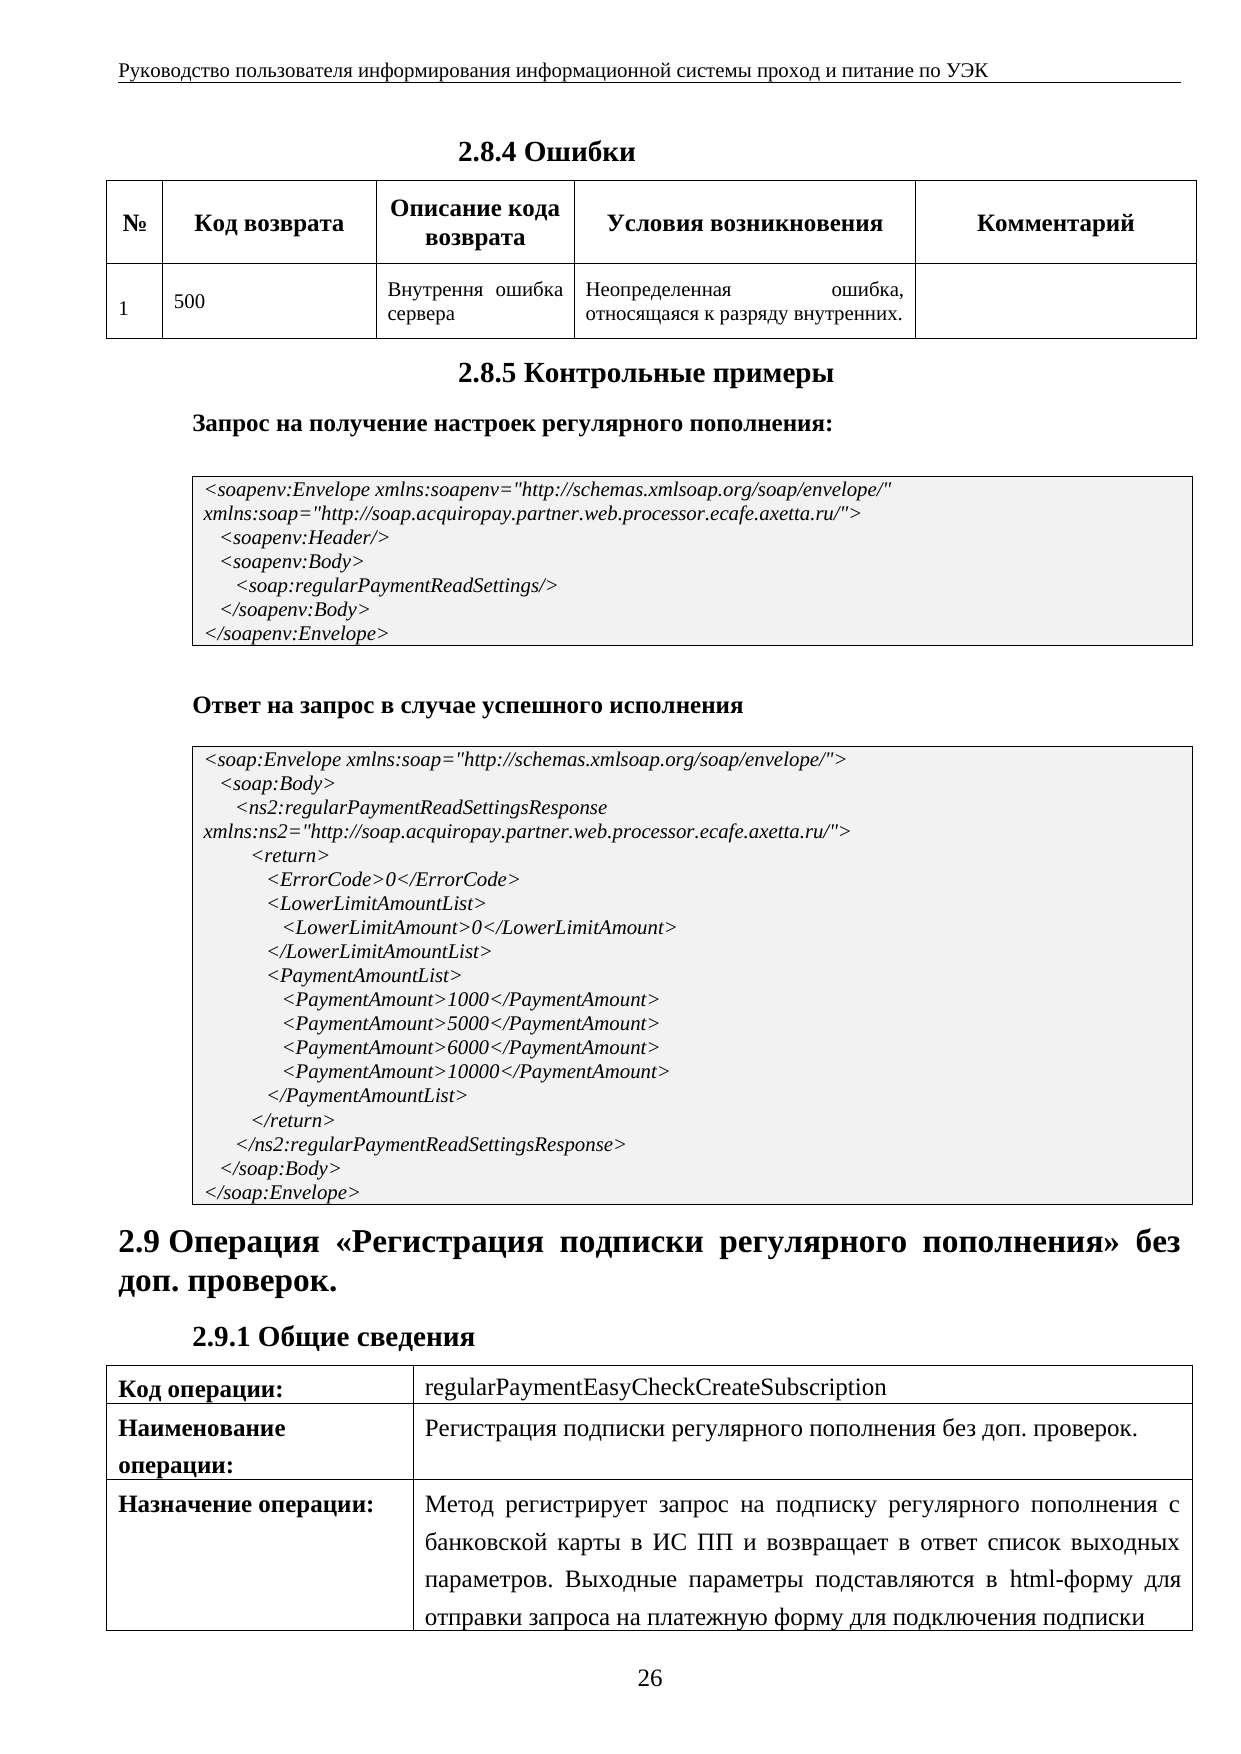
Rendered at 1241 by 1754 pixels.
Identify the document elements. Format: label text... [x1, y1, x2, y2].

text Ошибки [458, 130, 1181, 167]
table_header <soapenv:Envelope xmlns:soapenv="http://schemas.xmlsoap.org/soap/envelope/" xmlns:soap="http://soap.acquiropay.partner.web.processor.ecafe.axetta.ru/"> <soapenv:Header/> <soapenv:Body> <soap:regularPaymentReadSettings/> </soapenv:Body> </soapenv:Envelope> [193, 477, 1192, 645]
text Операция «Регистрация подписки регулярного пополнения» без доп. проверок. [118, 1221, 1181, 1298]
table_cell Наименование операции: [107, 1404, 413, 1479]
table_header <soap:Envelope xmlns:soap="http://schemas.xmlsoap.org/soap/envelope/"> <soap:Body> <ns2:regularPaymentReadSettingsResponse xmlns:ns2="http://soap.acquiropay.partner.web.processor.ecafe.axetta.ru/"> <return> <ErrorCode>0</ErrorCode> <LowerLimitAmountList> <LowerLimitAmount>0</LowerLimitAmount> </LowerLimitAmountList> <PaymentAmountList> <PaymentAmount>1000</PaymentAmount> <PaymentAmount>5000</PaymentAmount> <PaymentAmount>6000</PaymentAmount> <PaymentAmount>10000</PaymentAmount> </PaymentAmountList> </return> </ns2:regularPaymentReadSettingsResponse> </soap:Body> </soap:Envelope> [193, 747, 1192, 1204]
table_cell Внутрення ошибка сервера [377, 264, 574, 337]
table_cell [916, 264, 1196, 337]
table_header Код операции: [107, 1366, 413, 1403]
text Контрольные примеры [458, 351, 1181, 388]
table_header Комментарий [916, 181, 1196, 263]
text Запрос на получение настроек регулярного пополнения: [118, 401, 1181, 438]
table_header № [107, 181, 162, 263]
table_header Описание кода возврата [377, 181, 574, 263]
table_cell Назначение операции: [107, 1480, 413, 1630]
table_header Условия возникновения [575, 181, 915, 263]
text Ответ на запрос в случае успешного исполнения [118, 684, 1181, 721]
table_header regularPaymentEasyCheckCreateSubscription [414, 1366, 1192, 1403]
text Общие сведения [192, 1315, 1181, 1352]
table_cell 500 [163, 264, 376, 337]
table_cell Регистрация подписки регулярного пополнения без доп. проверок. [414, 1404, 1192, 1479]
table_cell Неопределенная ошибка, относящаяся к разряду внутренних. [575, 264, 915, 337]
table_header Код возврата [163, 181, 376, 263]
table_cell 1 [107, 264, 162, 337]
